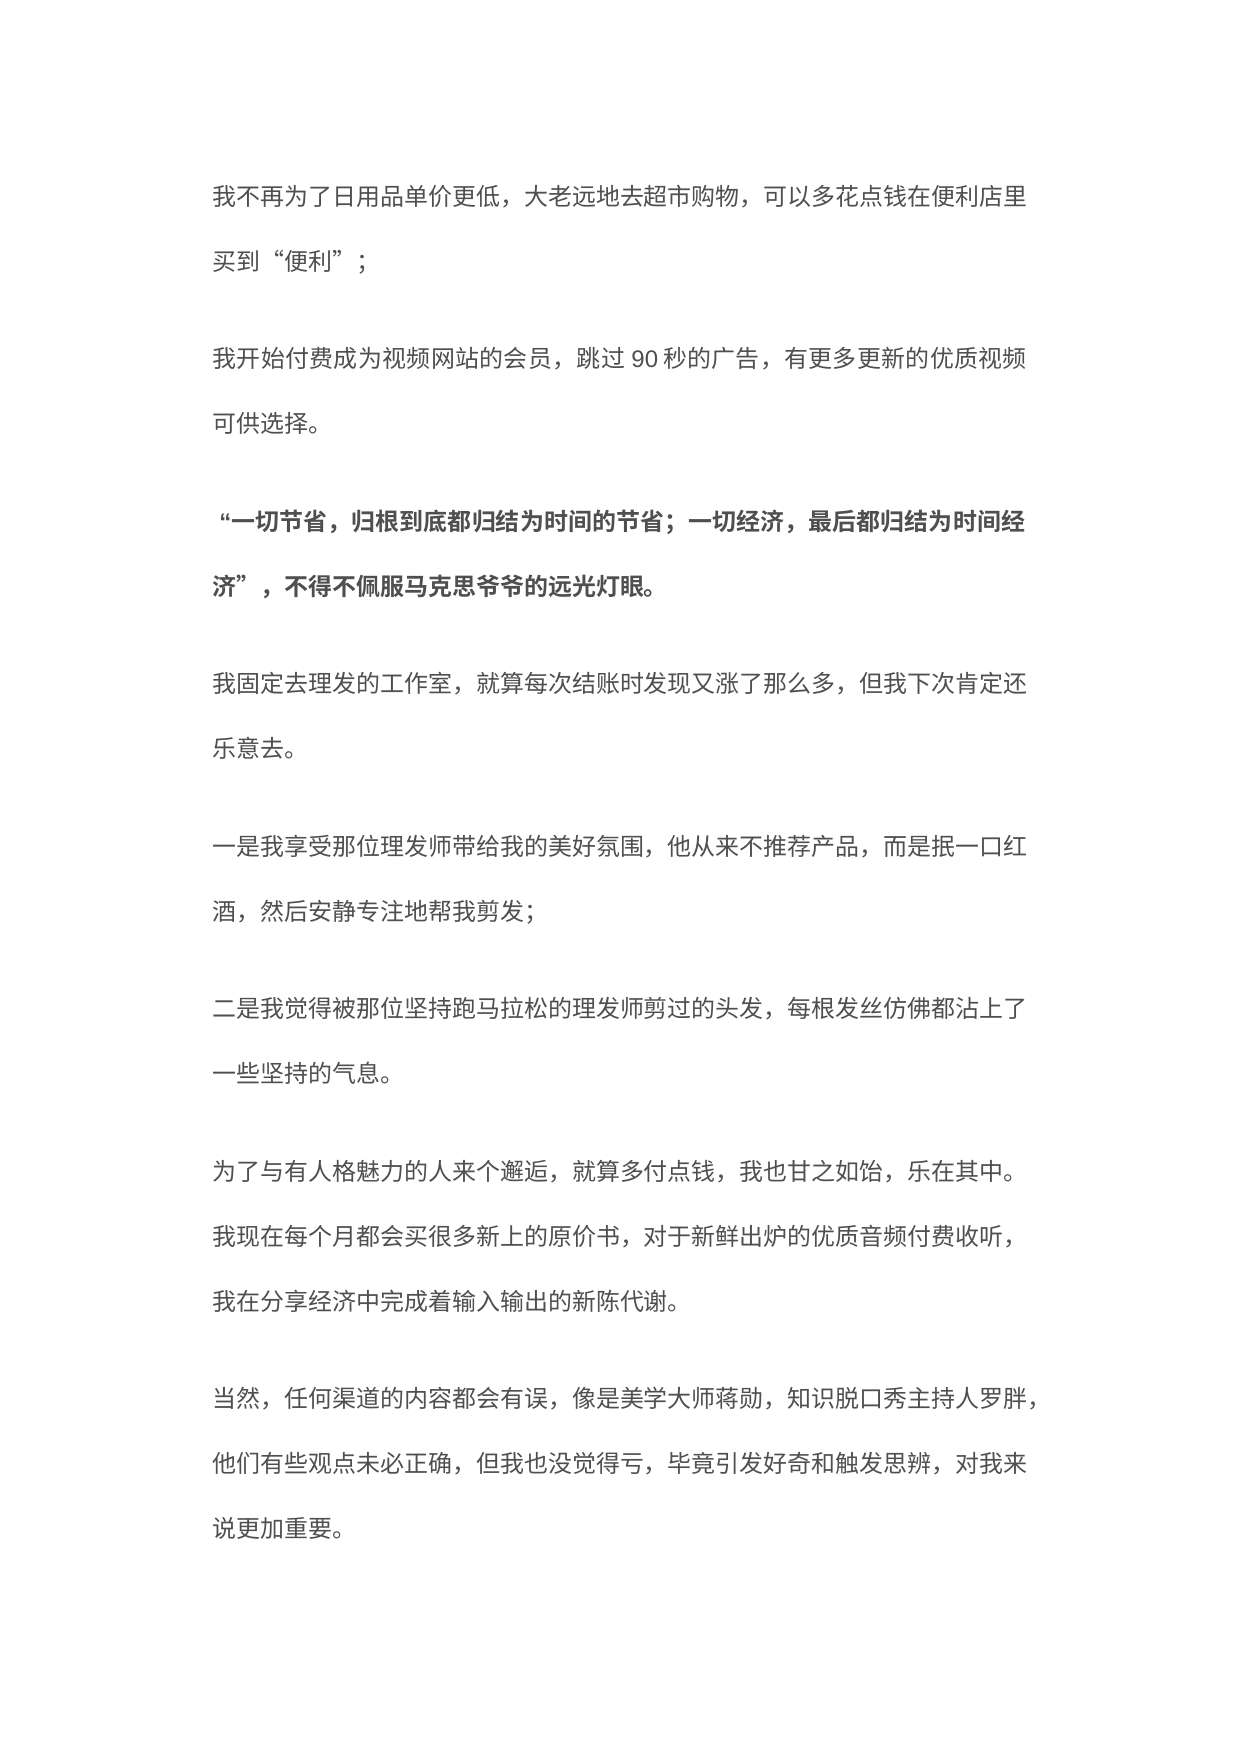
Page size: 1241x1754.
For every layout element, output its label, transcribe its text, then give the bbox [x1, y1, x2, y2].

text 我不再为了日用品单价更低，大老远地去超市购物，可以多花点钱在便利店里买到“便利”； [212, 162, 1028, 292]
text 一是我享受那位理发师带给我的美好氛围，他从来不推荐产品，而是抿一口红酒，然后安静专注地帮我剪发； [212, 812, 1028, 942]
text 我开始付费成为视频网站的会员，跳过90秒的广告，有更多更新的优质视频可供选择。 [212, 324, 1028, 454]
text “一切节省，归根到底都归结为时间的节省；一切经济，最后都归结为时间经济”，不得不佩服马克思爷爷的远光灯眼。 [212, 487, 1028, 617]
text 二是我觉得被那位坚持跑马拉松的理发师剪过的头发，每根发丝仿佛都沾上了一些坚持的气息。 [212, 974, 1028, 1104]
text 当然，任何渠道的内容都会有误，像是美学大师蒋勋，知识脱口秀主持人罗胖，他们有些观点未必正确，但我也没觉得亏，毕竟引发好奇和触发思辨，对我来说更加重要。 [212, 1364, 1028, 1559]
text 我固定去理发的工作室，就算每次结账时发现又涨了那么多，但我下次肯定还乐意去。 [212, 649, 1028, 779]
text 我现在每个月都会买很多新上的原价书，对于新鲜出炉的优质音频付费收听，我在分享经济中完成着输入输出的新陈代谢。 [212, 1202, 1028, 1332]
text 为了与有人格魅力的人来个邂逅，就算多付点钱，我也甘之如饴，乐在其中。 [212, 1137, 1028, 1202]
